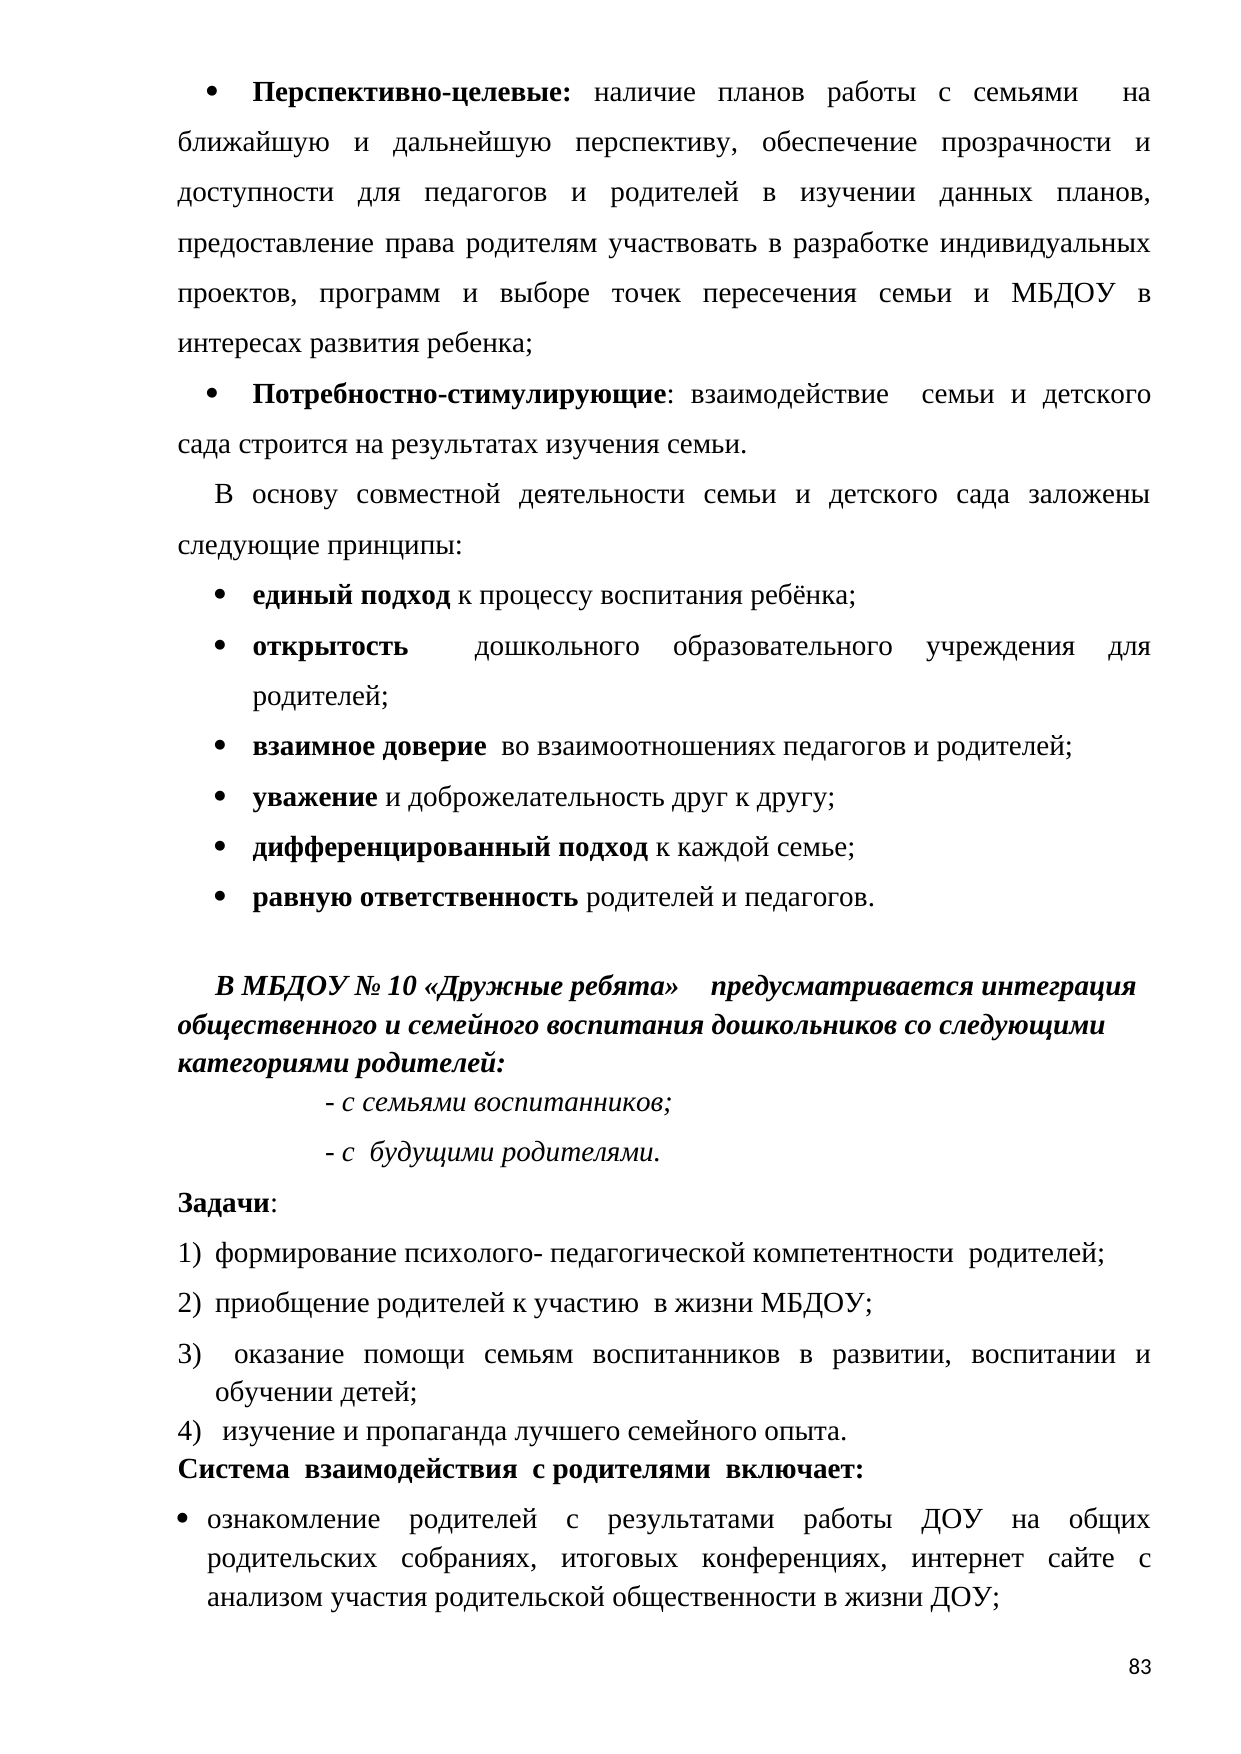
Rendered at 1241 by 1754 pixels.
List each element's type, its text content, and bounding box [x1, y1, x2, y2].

list оказание помощи семьям воспитанников в развитии, воспитании и обучении детей; [177, 1336, 1152, 1408]
list дифференцированный подход к каждой семье; [215, 829, 1152, 863]
list ознакомление родителей с результатами работы ДОУ на общих родительских собраниях, итоговых конференциях, интернет сайте с анализом участия родительской общественности в жизни ДОУ; [177, 1502, 1152, 1612]
list равную ответственность родителей и педагогов. [215, 879, 1152, 913]
list изучение и пропаганда лучшего семейного опыта. [177, 1413, 1152, 1446]
text Система взаимодействия с родителями включает: [177, 1451, 1152, 1485]
list Перспективно-целевые: наличие планов работы с семьями на ближайшую и дальнейшую перспективу, обеспечение прозрачности и доступности для педагогов и родителей в изучении данных планов, предоставление права родителям участвовать в разработке индивидуальных проектов, программ и выборе точек пересечения семьи и МБДОУ в интересах развития ребенка; [177, 74, 1152, 359]
text Задачи: [177, 1185, 1152, 1218]
list приобщение родителей к участию в жизни МБДОУ; [177, 1285, 1152, 1319]
list единый подход к процессу воспитания ребёнка; [215, 577, 1152, 611]
list взаимное доверие во взаимоотношениях педагогов и родителей; [215, 728, 1152, 762]
list открытость дошкольного образовательного учреждения для родителей; [215, 628, 1152, 712]
list формирование психолого- педагогической компетентности родителей; [177, 1235, 1152, 1269]
list Потребностно-стимулирующие: взаимодействие семьи и детского сада строится на результатах изучения семьи. [177, 376, 1152, 460]
text - с семьями воспитанников; [177, 1084, 1152, 1118]
list уважение и доброжелательность друг к другу; [215, 779, 1152, 812]
text В МБДОУ № 10 «Дружные ребята» предусматривается интеграция общественного и семейного воспитания дошкольников со следующими категориями родителей: [177, 968, 1152, 1079]
text - с будущими родителями. [177, 1134, 1152, 1168]
text В основу совместной деятельности семьи и детского сада заложены следующие принципы: [177, 477, 1152, 560]
